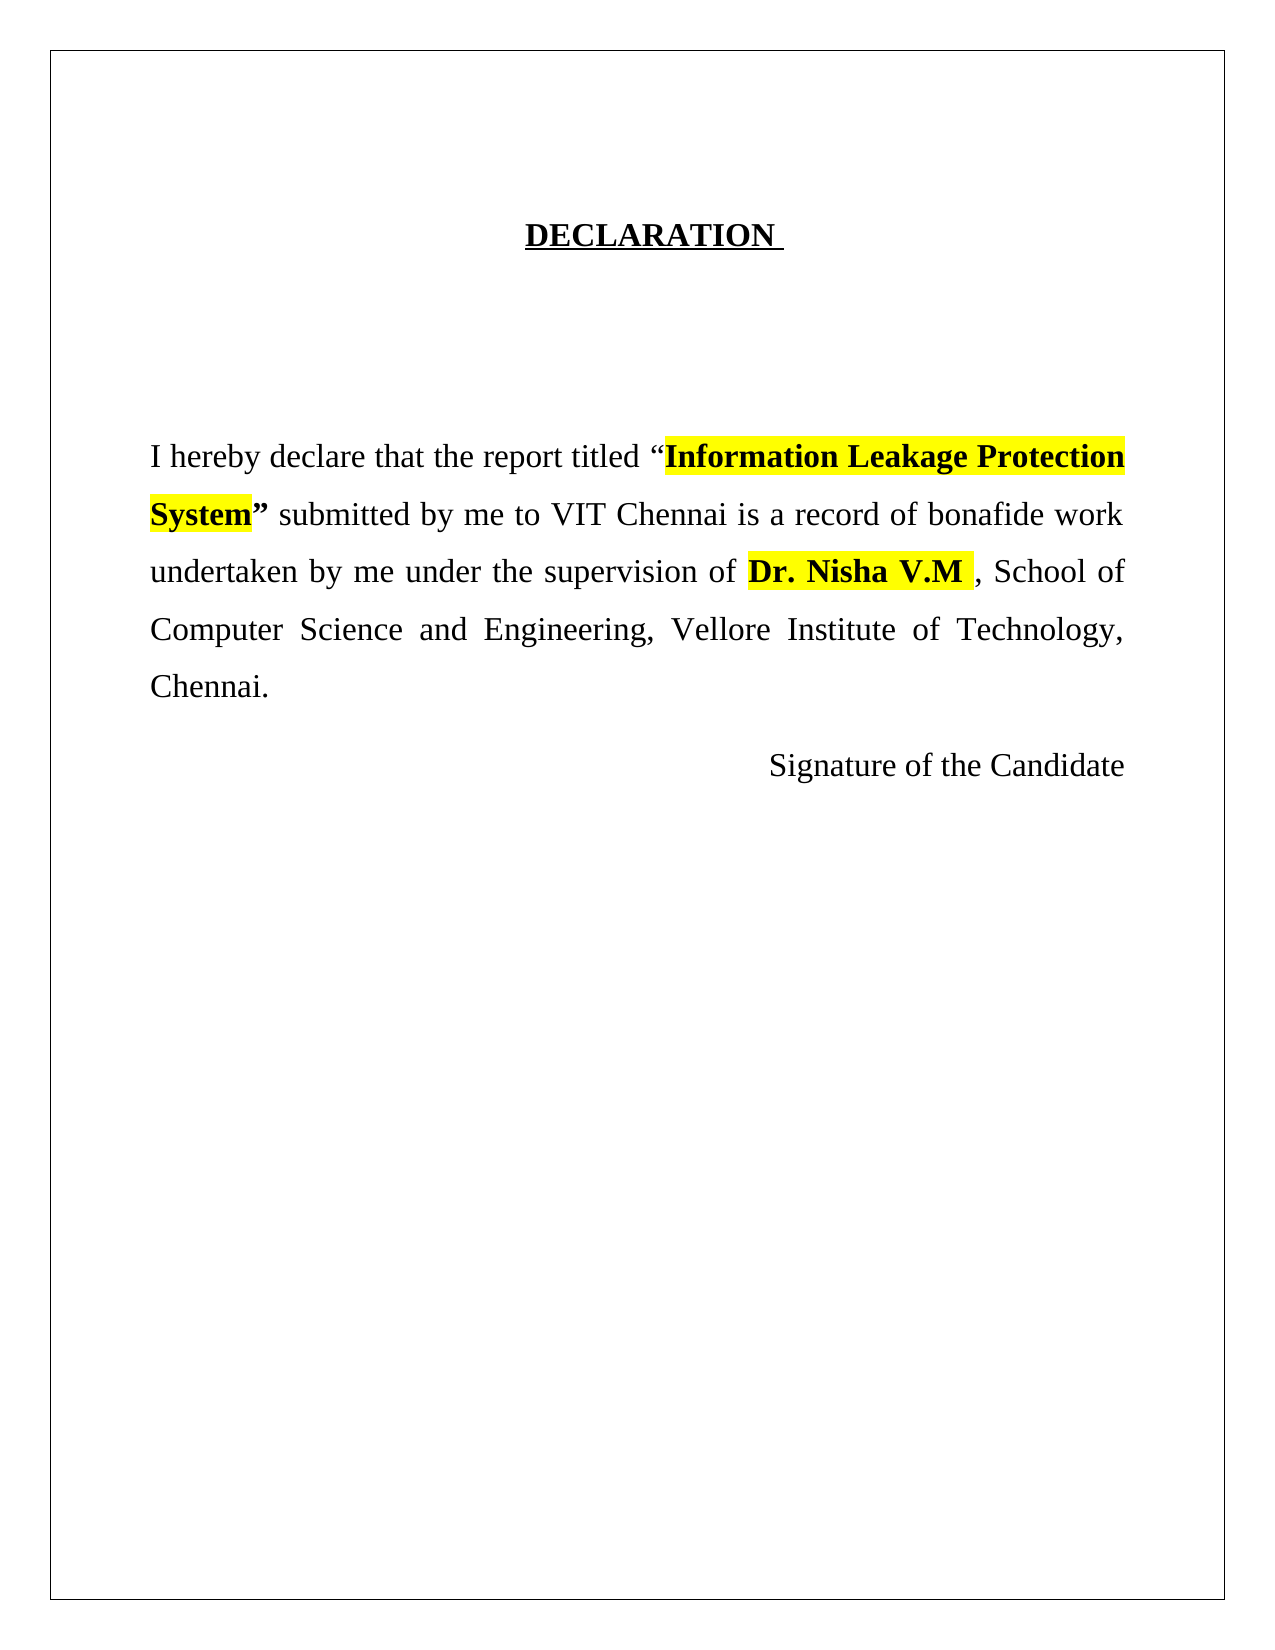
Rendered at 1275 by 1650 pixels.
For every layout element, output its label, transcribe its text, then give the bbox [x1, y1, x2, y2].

text Signature of the Candidate [150, 745, 1125, 783]
text I hereby declare that the report titled “Information Leakage Protection System” submitted by me to VIT Chennai is a record of bonafide work undertaken by me under the supervision of Dr. Nisha V.M , School of Computer Science and Engineering, Vellore Institute of Technology, Chennai. [150, 436, 1125, 705]
text DECLARATION [450, 215, 1125, 253]
